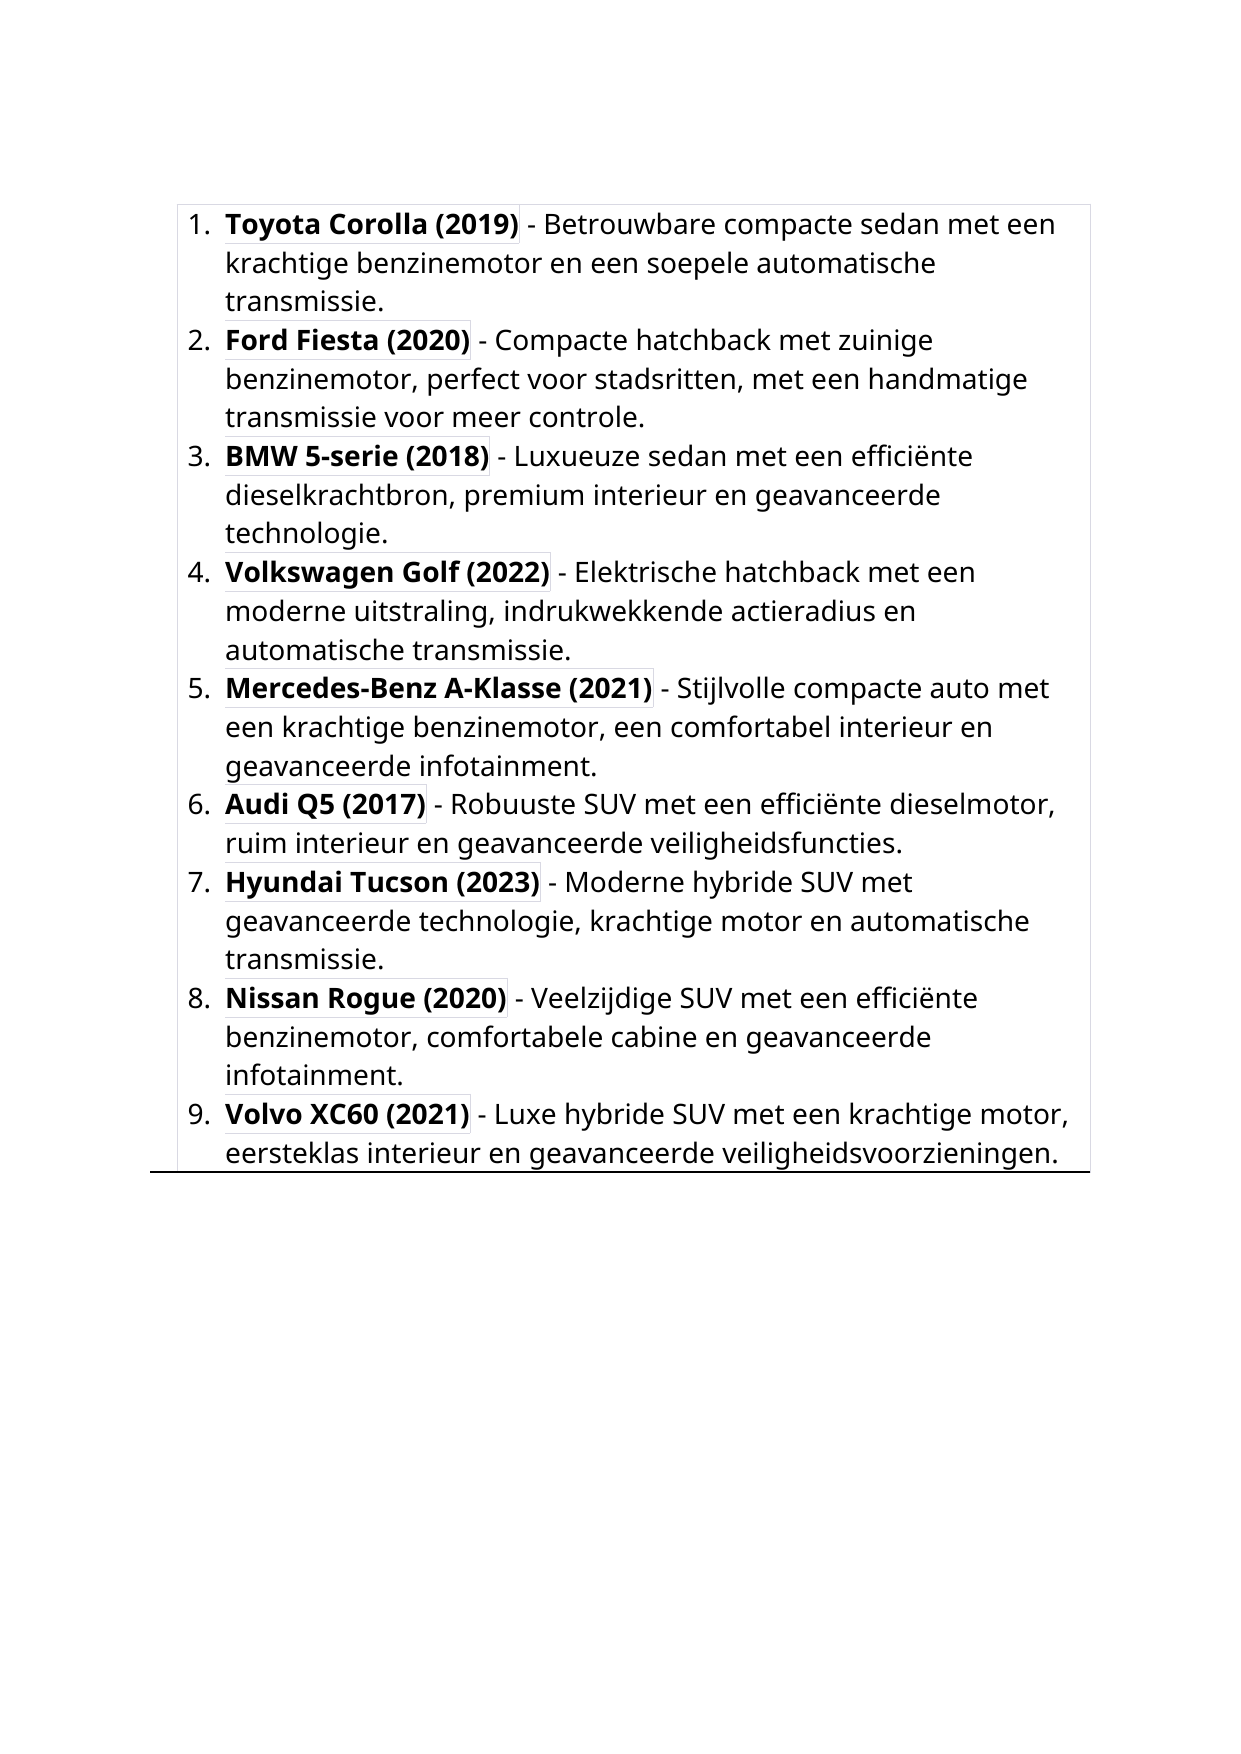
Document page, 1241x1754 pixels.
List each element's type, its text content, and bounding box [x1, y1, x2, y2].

list BMW 5-serie (2018) - Luxueuze sedan met een efficiënte dieselkrachtbron, premium interieur en geavanceerde technologie. [178, 436, 1090, 552]
list Volvo XC60 (2021) - Luxe hybride SUV met een krachtige motor, eersteklas interieur en geavanceerde veiligheidsvoorzieningen. [178, 1093, 1090, 1171]
list Hyundai Tucson (2023) - Moderne hybride SUV met geavanceerde technologie, krachtige motor en automatische transmissie. [178, 861, 1090, 977]
list Mercedes-Benz A-Klasse (2021) - Stijlvolle compacte auto met een krachtige benzinemotor, een comfortabel interieur en geavanceerde infotainment. [178, 668, 1090, 784]
list Volkswagen Golf (2022) - Elektrische hatchback met een moderne uitstraling, indrukwekkende actieradius en automatische transmissie. [178, 552, 1090, 668]
list Toyota Corolla (2019) - Betrouwbare compacte sedan met een krachtige benzinemotor en een soepele automatische transmissie. [178, 205, 1090, 319]
list Nissan Rogue (2020) - Veelzijdige SUV met een efficiënte benzinemotor, comfortabele cabine en geavanceerde infotainment. [178, 977, 1090, 1093]
list Ford Fiesta (2020) - Compacte hatchback met zuinige benzinemotor, perfect voor stadsritten, met een handmatige transmissie voor meer controle. [178, 319, 1090, 436]
list Audi Q5 (2017) - Robuuste SUV met een efficiënte dieselmotor, ruim interieur en geavanceerde veiligheidsfuncties. [178, 784, 1090, 861]
